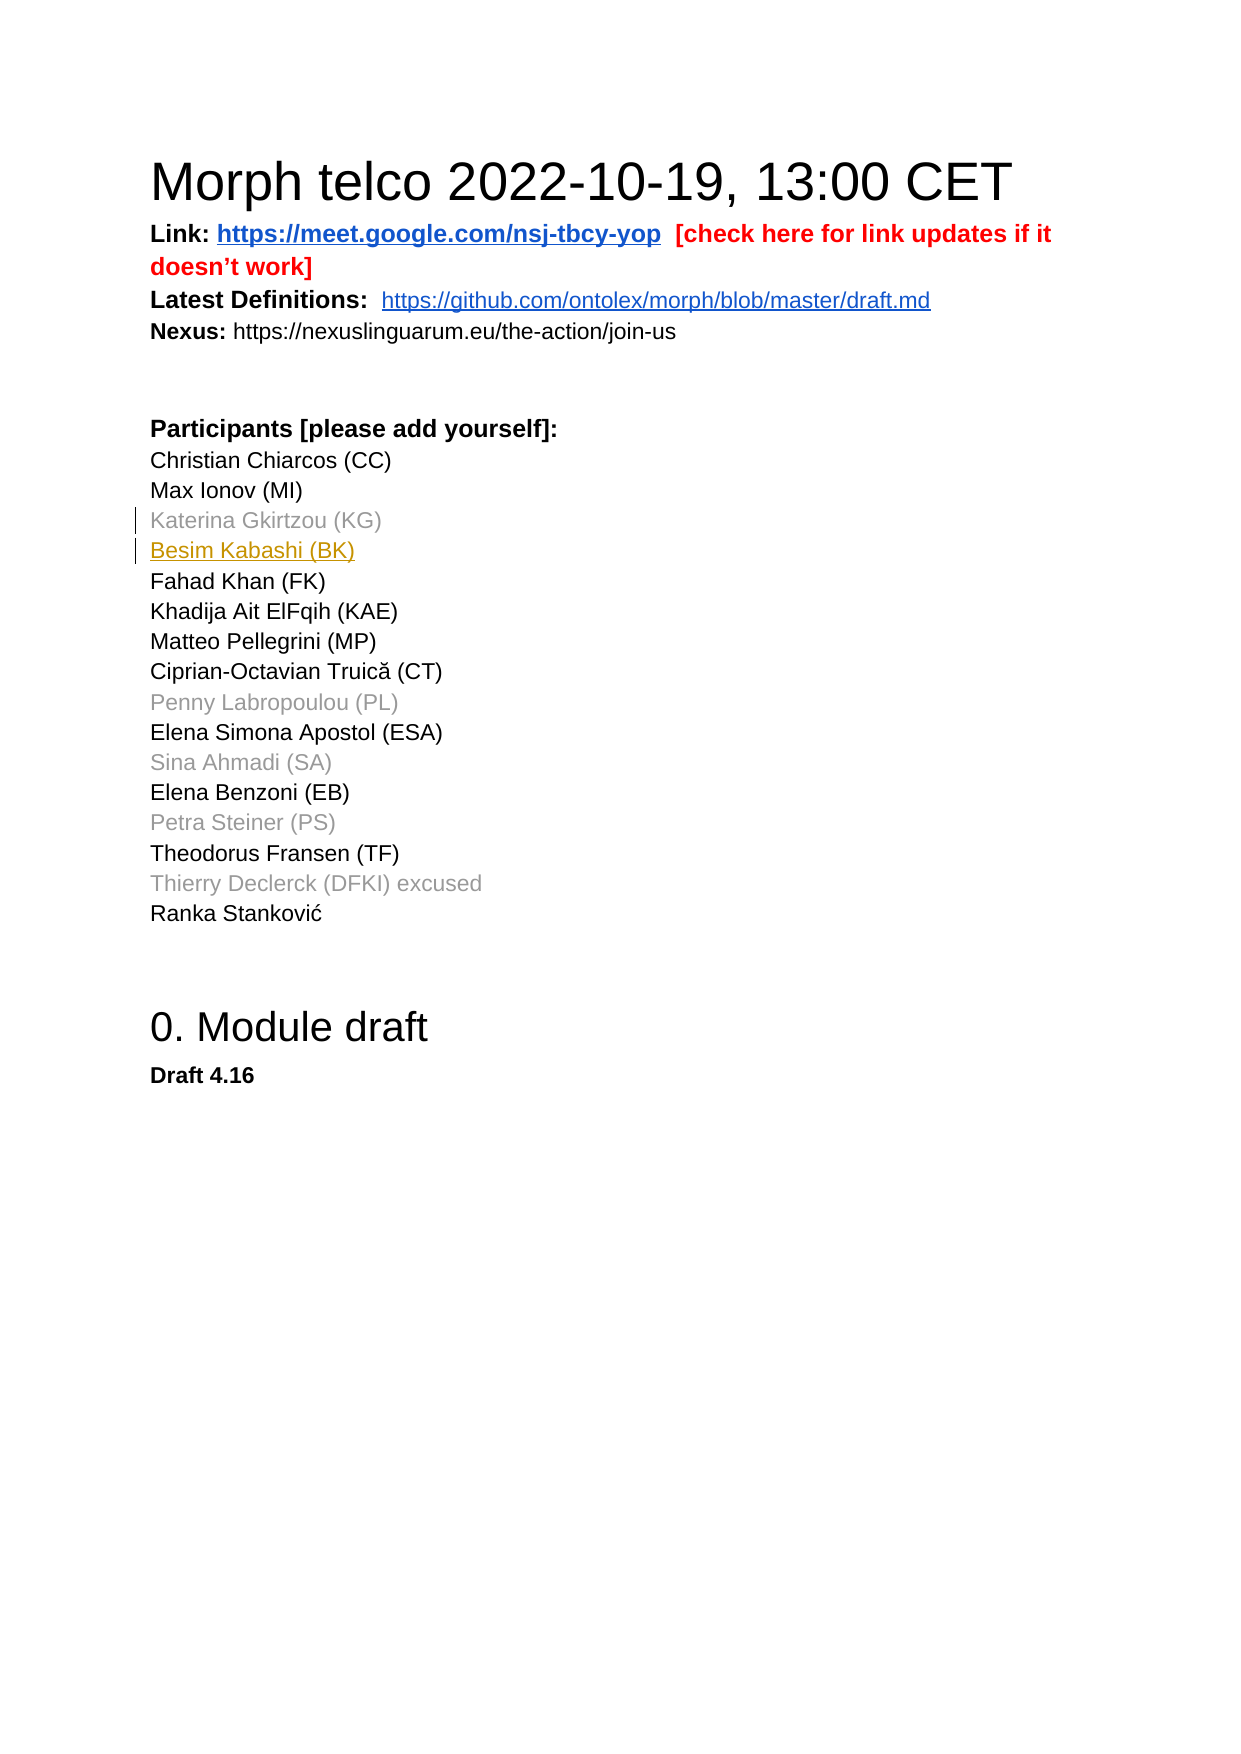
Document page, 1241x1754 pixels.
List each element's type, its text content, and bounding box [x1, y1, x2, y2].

text Ciprian-Octavian Truică (CT) [150, 658, 1090, 685]
text Elena Simona Apostol (ESA) [150, 719, 1090, 745]
text Fahad Khan (FK) [150, 568, 1090, 594]
text Max Ionov (MI) [150, 477, 1090, 503]
text Sina Ahmadi (SA) [150, 749, 1090, 775]
subtitle 0. Module draft [150, 1002, 1090, 1050]
title Morph telco 2022-10-19, 13:00 CET [150, 150, 1090, 212]
text Katerina Gkirtzou (KG) [150, 507, 1090, 534]
text Elena Benzoni (EB) [150, 779, 1090, 806]
text Christian Chiarcos (CC) [150, 447, 1090, 473]
text Link: https://meet.google.com/nsj-tbcy-yop [check here for link updates if it doesn’t work] [150, 218, 1090, 280]
text Penny Labropoulou (PL) [150, 688, 1090, 715]
text Petra Steiner (PS) [150, 809, 1090, 836]
text Latest Definitions: https://github.com/ontolex/morph/blob/master/draft.md [150, 284, 1090, 313]
text Khadija Ait ElFqih (KAE) [150, 598, 1090, 624]
text Nexus: https://nexuslinguarum.eu/the-action/join-us [150, 318, 1090, 344]
text Draft 4.16 [150, 1062, 1090, 1089]
text Matteo Pellegrini (MP) [150, 628, 1090, 654]
text Participants [please add yourself]: [150, 414, 1090, 443]
text Theodorus Fransen (TF) [150, 839, 1090, 866]
text Thierry Declerck (DFKI) excused [150, 870, 1090, 896]
text Ranka Stanković [150, 900, 1090, 926]
